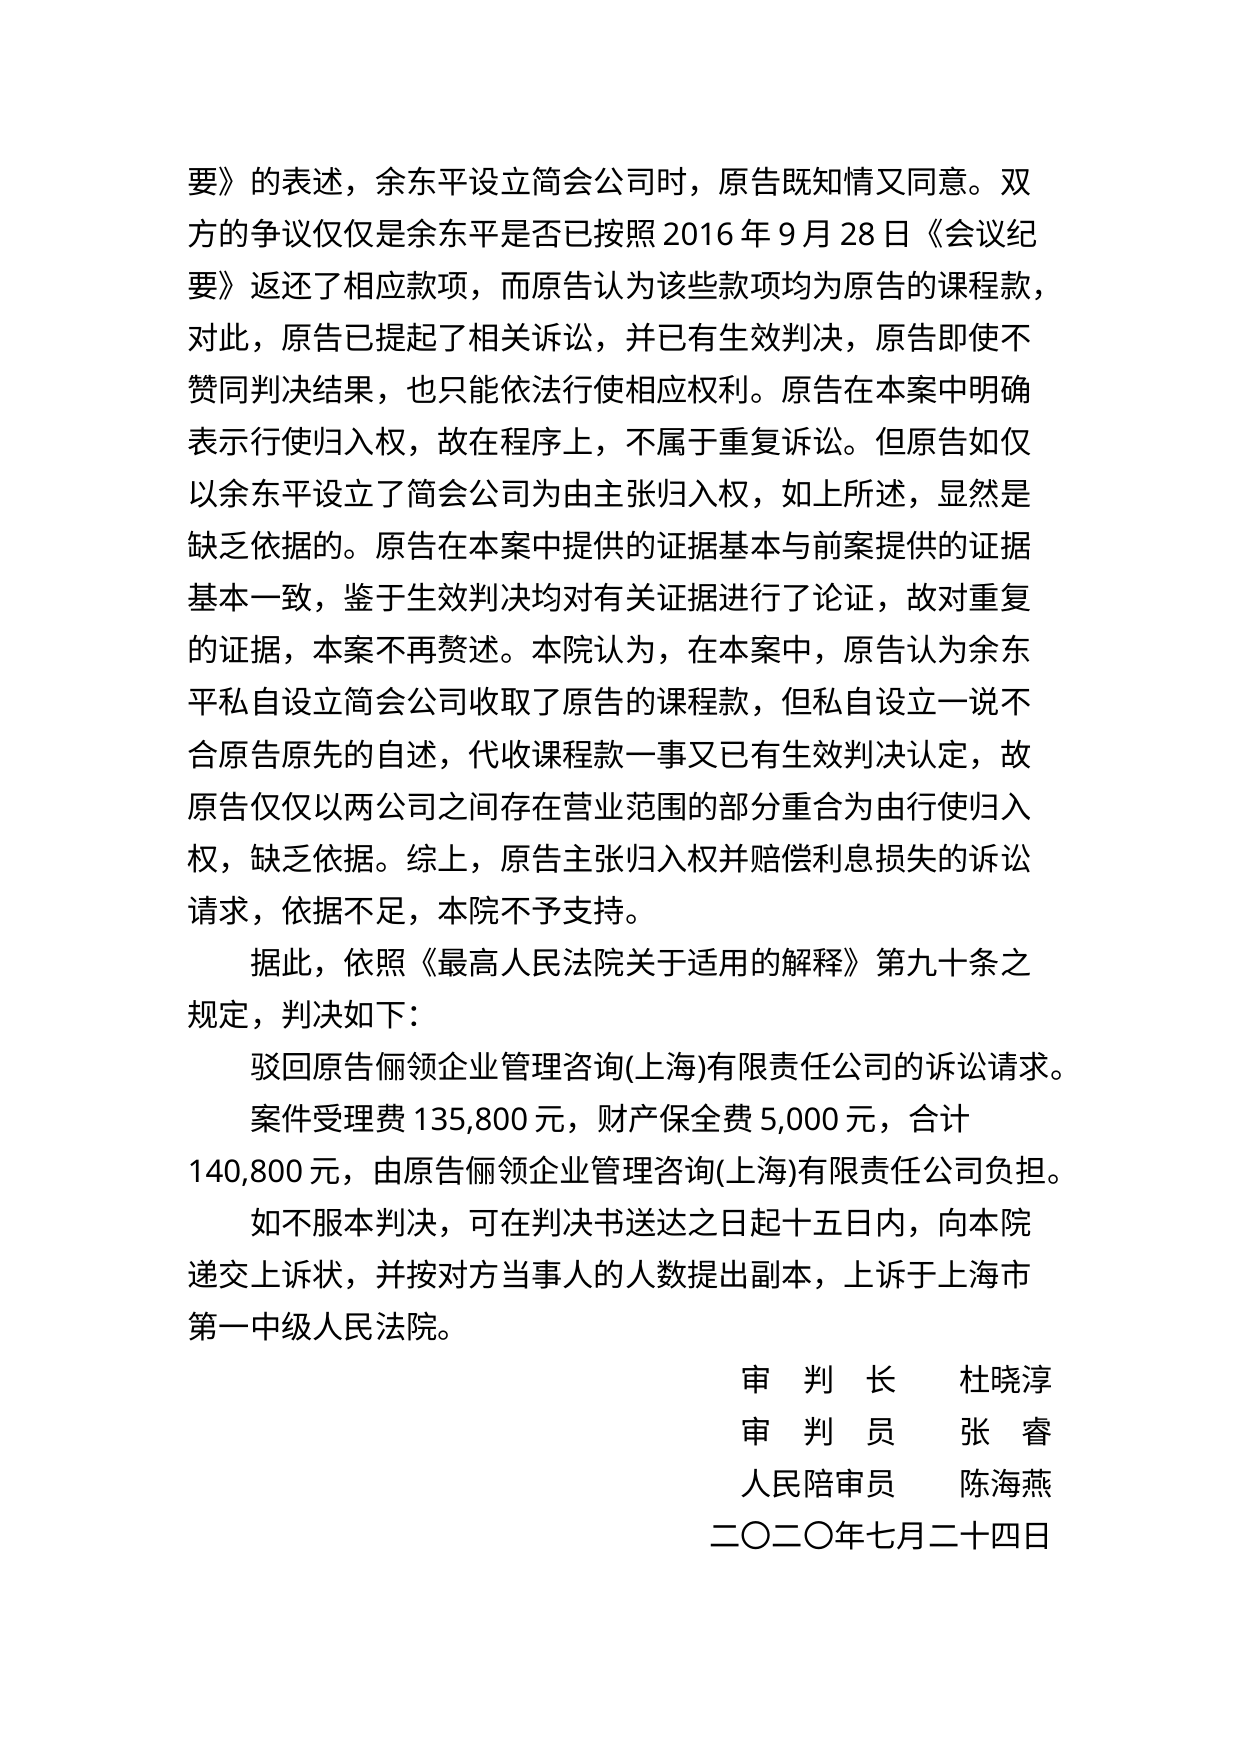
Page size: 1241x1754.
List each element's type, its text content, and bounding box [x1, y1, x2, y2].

text 人民陪审员 陈海燕 [187, 1452, 1053, 1504]
text 驳回原告俪领企业管理咨询(上海)有限责任公司的诉讼请求。 [187, 1035, 1053, 1087]
text 据此，依照《最高人民法院关于适用的解释》第九十条之规定，判决如下： [187, 931, 1053, 1035]
text 二〇二〇年七月二十四日 [187, 1504, 1053, 1556]
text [187, 150, 1053, 931]
text 审 判 长 杜晓淳 [187, 1348, 1053, 1400]
text 案件受理费135,800元，财产保全费5,000元，合计140,800元，由原告俪领企业管理咨询(上海)有限责任公司负担。 [187, 1087, 1053, 1192]
text 如不服本判决，可在判决书送达之日起十五日内，向本院递交上诉状，并按对方当事人的人数提出副本，上诉于上海市第一中级人民法院。 [187, 1192, 1053, 1348]
text 审 判 员 张 睿 [187, 1400, 1053, 1452]
